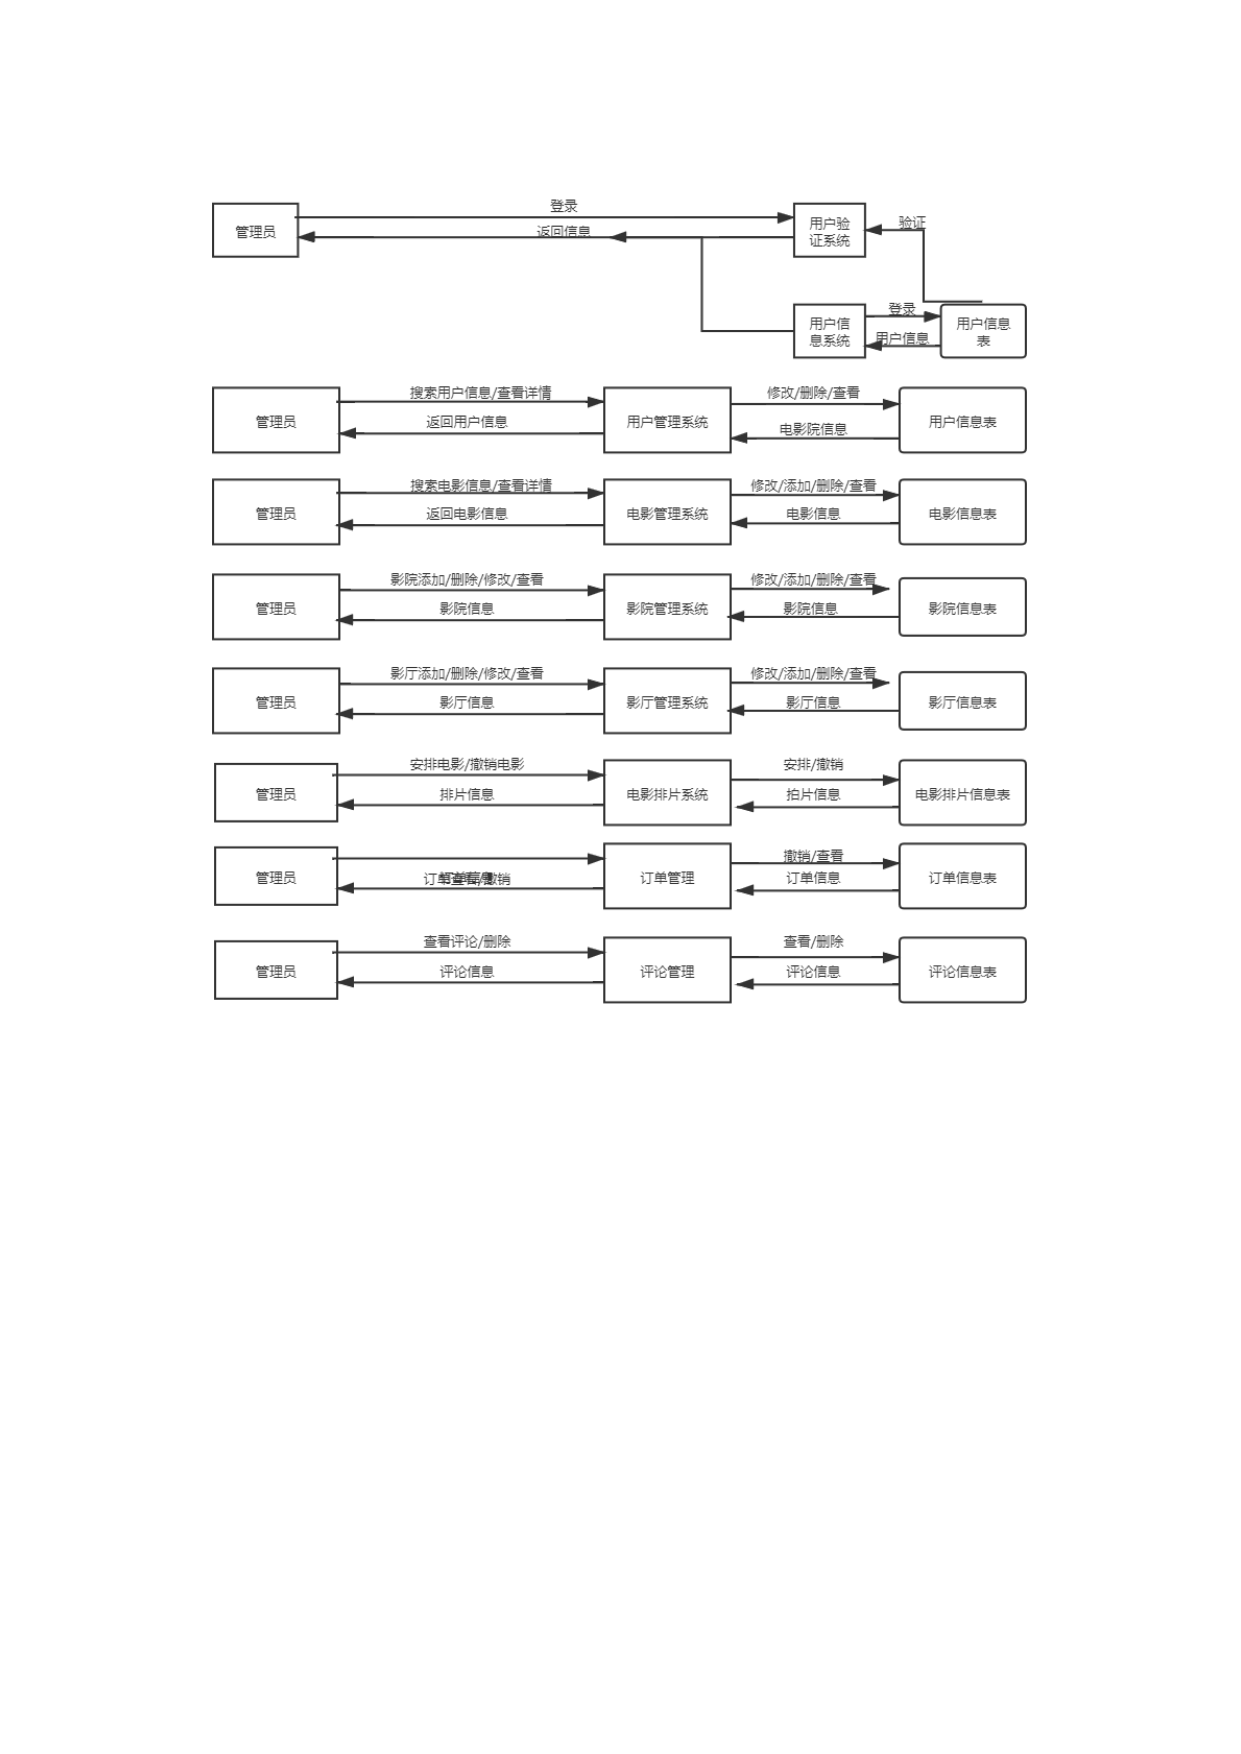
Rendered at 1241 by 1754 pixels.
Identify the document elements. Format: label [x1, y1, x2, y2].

picture [187, 162, 1053, 1028]
